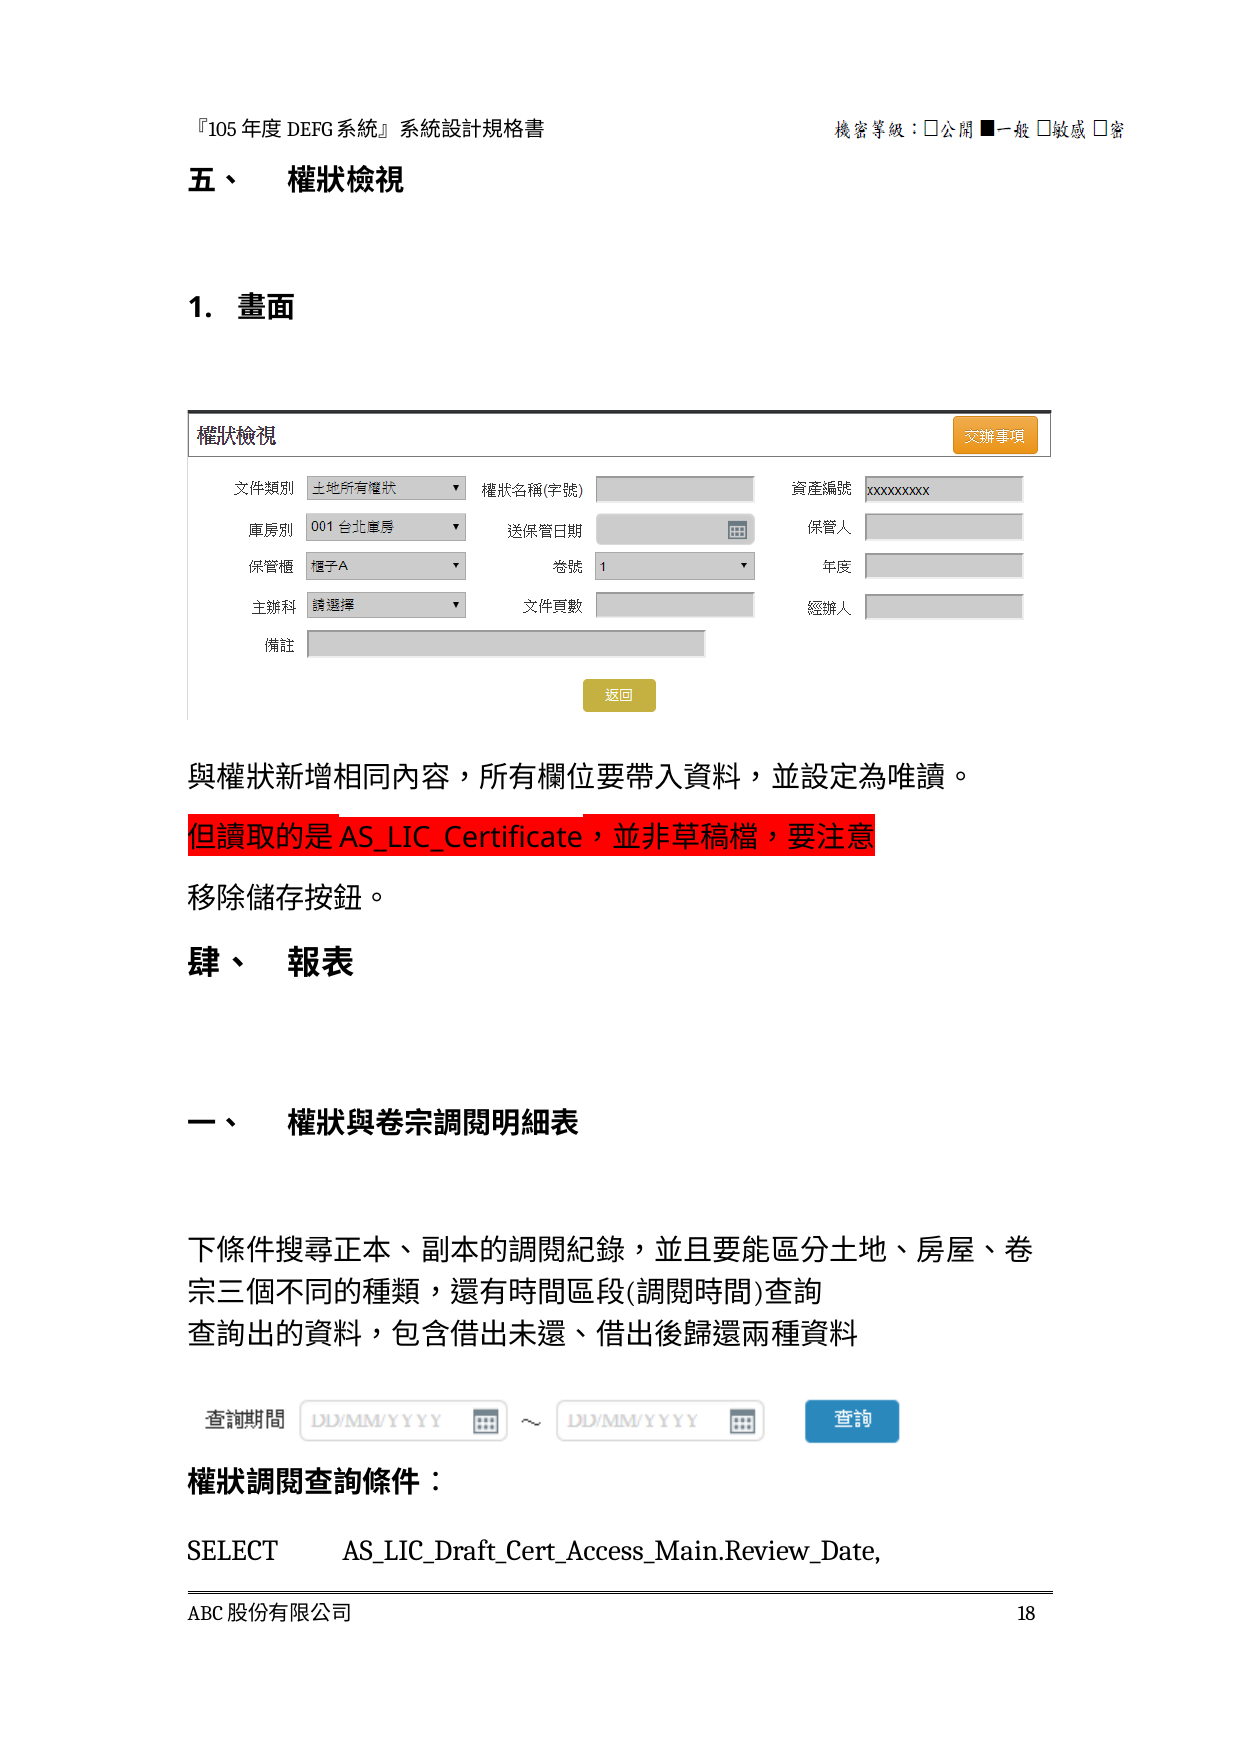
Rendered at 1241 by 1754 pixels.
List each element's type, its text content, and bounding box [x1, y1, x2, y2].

picture [187, 1386, 912, 1459]
text 移除儲存按鈕。 [187, 875, 1053, 917]
picture [187, 410, 1052, 720]
subtitle 權狀檢視 [187, 156, 1053, 198]
text SELECT AS_LIC_Draft_Cert_Access_Main.Review_Date, AS_LIC_Draft_Cert_Access_Main.Review_Status, [187, 1534, 1053, 1568]
text 權狀調閱查詢條件： [187, 1459, 1053, 1501]
subtitle 報表 [187, 936, 1053, 984]
subtitle 畫面 [187, 283, 1023, 326]
text 但讀取的是AS_LIC_Certificate，並非草稿檔，要注意 [187, 796, 1053, 875]
text 與權狀新增相同內容，所有欄位要帶入資料，並設定為唯讀。 [187, 753, 1053, 796]
picture [829, 104, 1130, 150]
text 下條件搜尋正本、副本的調閱紀錄，並且要能區分土地、房屋、卷宗三個不同的種類，還有時間區段(調閱時間)查詢 [187, 1226, 1053, 1311]
subtitle 權狀與卷宗調閱明細表 [187, 1099, 1053, 1142]
text 查詢出的資料，包含借出未還、借出後歸還兩種資料 [187, 1311, 1053, 1353]
